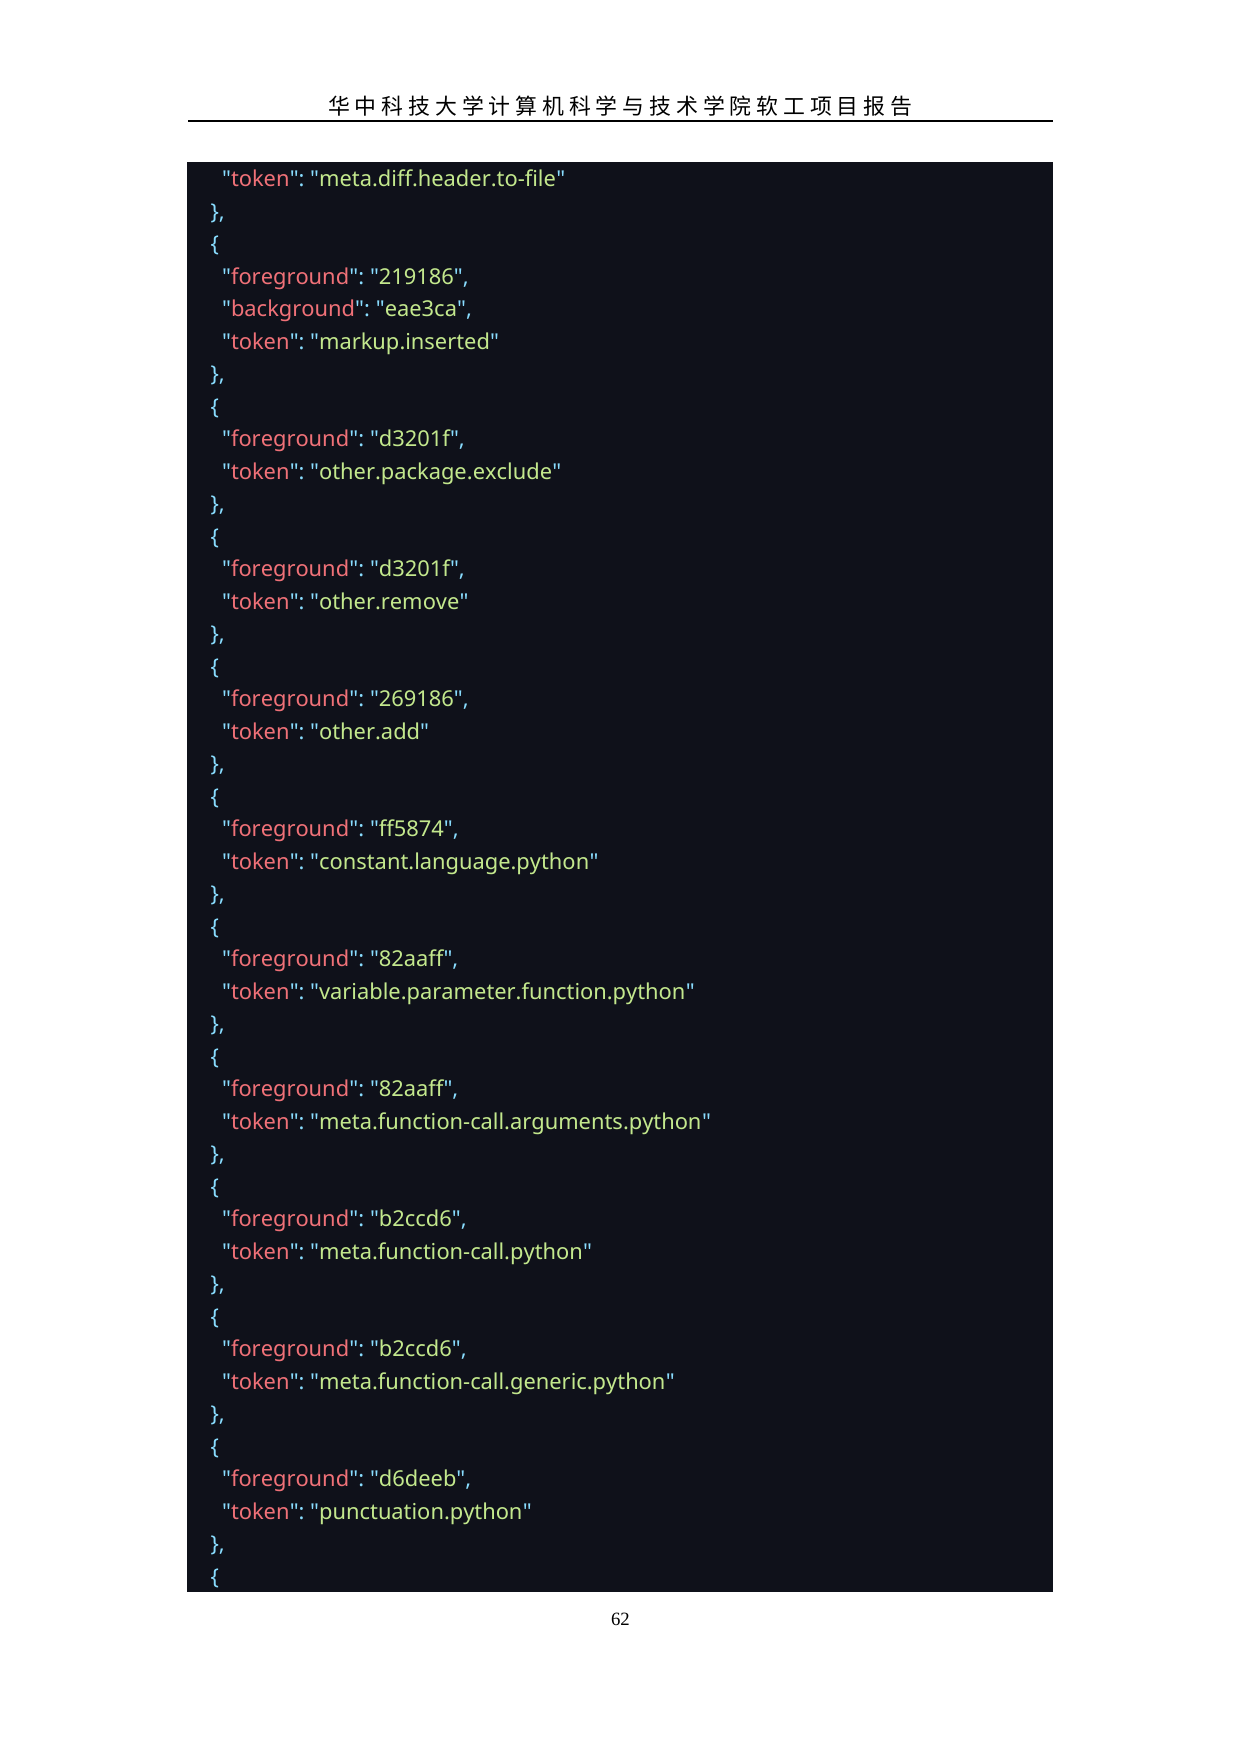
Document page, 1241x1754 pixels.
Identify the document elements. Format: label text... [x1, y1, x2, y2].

text { [187, 1559, 1053, 1592]
text "foreground": "b2ccd6", [187, 1332, 1053, 1364]
text "token": "punctuation.python" [187, 1494, 1053, 1527]
text "token": "meta.function-call.arguments.python" [187, 1104, 1053, 1137]
text "foreground": "82aaff", [187, 1072, 1053, 1104]
text { [187, 389, 1053, 422]
text }, [187, 357, 1053, 389]
text }, [187, 1267, 1053, 1299]
text "token": "meta.diff.header.to-file" [187, 162, 1053, 194]
text "background": "eae3ca", [187, 292, 1053, 324]
text }, [187, 487, 1053, 519]
text { [187, 1429, 1053, 1462]
text { [187, 649, 1053, 682]
text "foreground": "269186", [187, 682, 1053, 714]
text "foreground": "d3201f", [187, 422, 1053, 454]
text "token": "other.remove" [187, 584, 1053, 617]
text "token": "constant.language.python" [187, 844, 1053, 877]
text { [187, 227, 1053, 259]
text "foreground": "d6deeb", [187, 1462, 1053, 1494]
text "foreground": "d3201f", [187, 552, 1053, 584]
text "foreground": "b2ccd6", [187, 1202, 1053, 1234]
text { [187, 519, 1053, 552]
text "token": "other.package.exclude" [187, 454, 1053, 487]
text }, [187, 617, 1053, 649]
text }, [187, 194, 1053, 227]
text { [187, 909, 1053, 942]
text "foreground": "ff5874", [187, 812, 1053, 844]
text { [187, 1299, 1053, 1332]
text "foreground": "219186", [187, 259, 1053, 292]
text "token": "markup.inserted" [187, 324, 1053, 357]
text { [187, 1169, 1053, 1202]
text { [187, 1039, 1053, 1072]
text }, [187, 1007, 1053, 1039]
text "token": "meta.function-call.generic.python" [187, 1364, 1053, 1397]
text "token": "other.add" [187, 714, 1053, 747]
text }, [187, 747, 1053, 779]
text }, [187, 877, 1053, 909]
text { [187, 779, 1053, 812]
text }, [187, 1397, 1053, 1429]
text "token": "variable.parameter.function.python" [187, 974, 1053, 1007]
text }, [187, 1527, 1053, 1559]
text "foreground": "82aaff", [187, 942, 1053, 974]
text "token": "meta.function-call.python" [187, 1234, 1053, 1267]
text }, [187, 1137, 1053, 1169]
